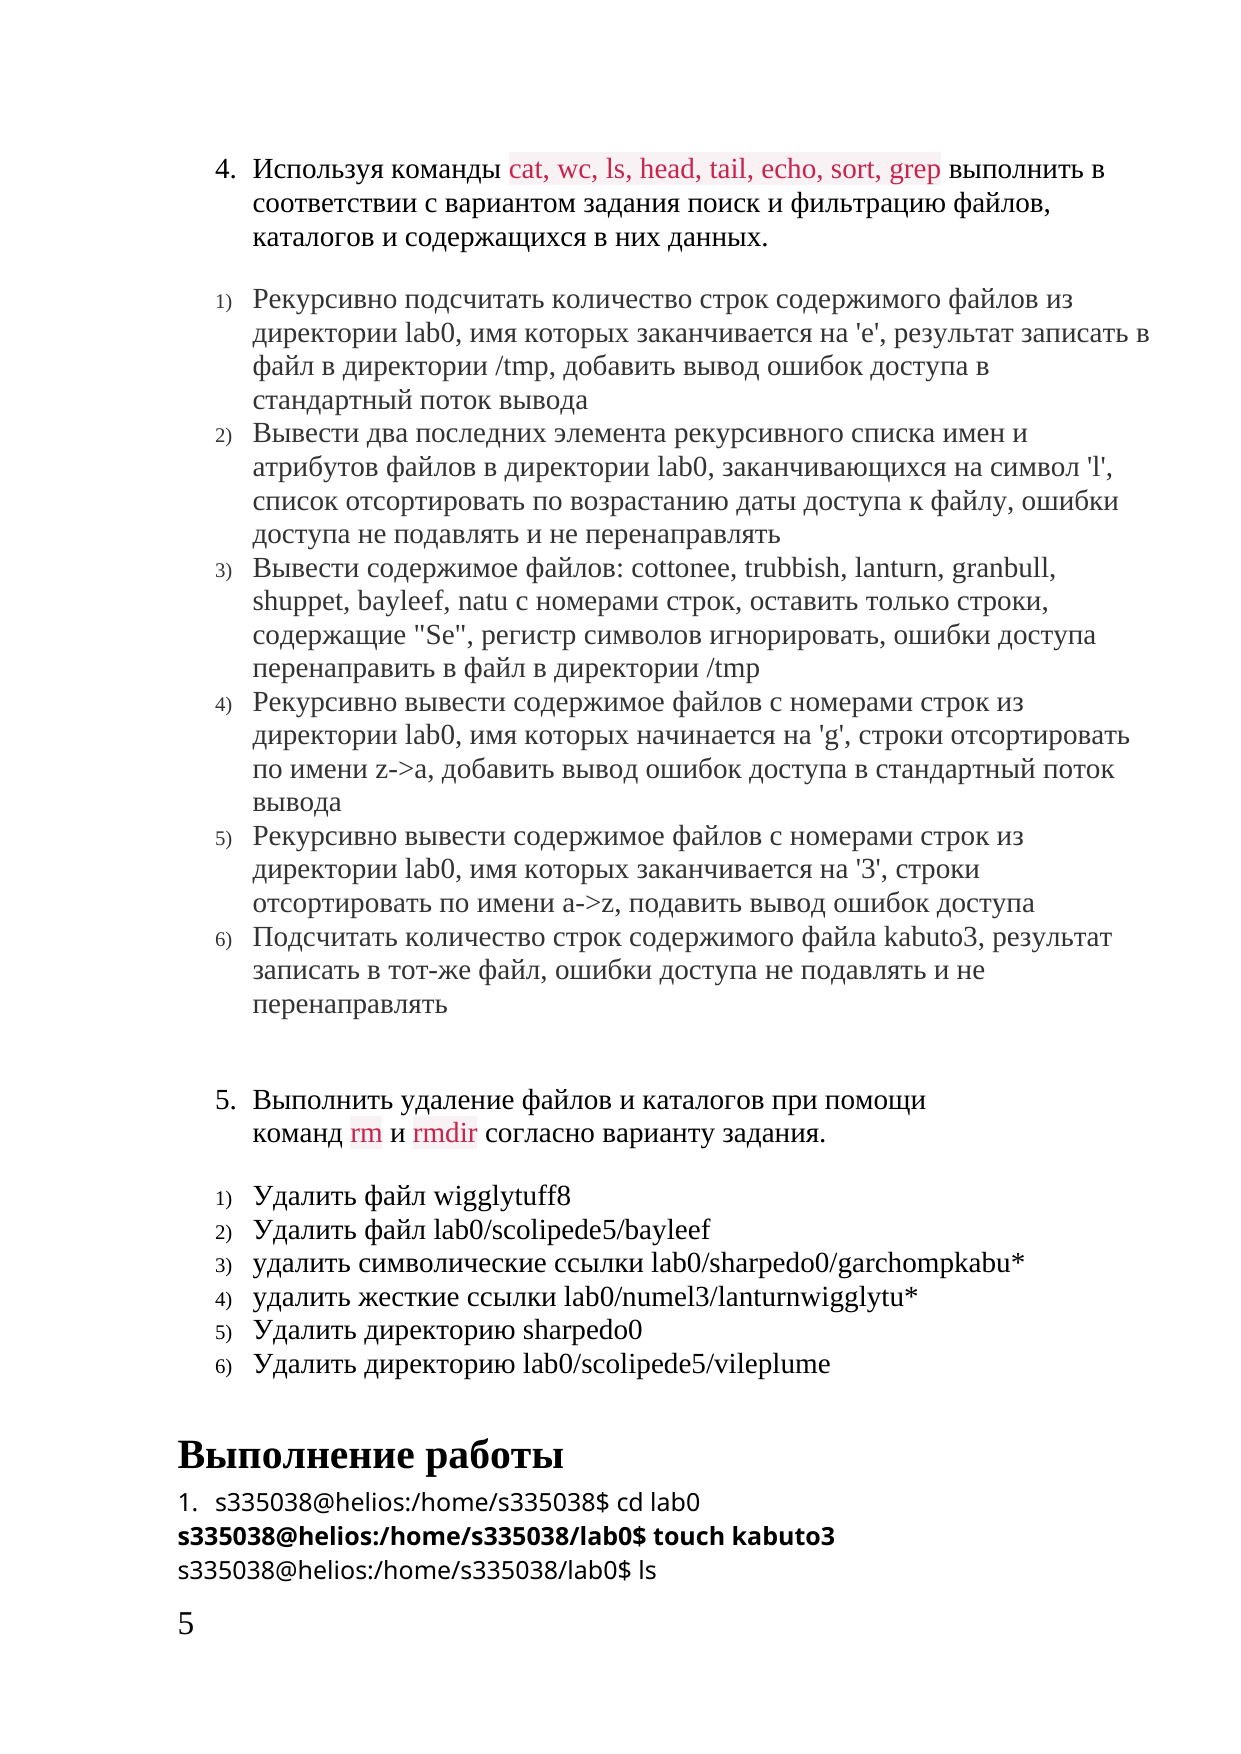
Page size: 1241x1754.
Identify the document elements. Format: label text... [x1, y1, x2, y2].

list Рекурсивно вывести содержимое файлов с номерами строк из директории lab0, имя которых заканчивается на '3', строки отсортировать по имени a->z, подавить вывод ошибок доступа [215, 818, 1152, 919]
list Вывести два последних элемента рекурсивного списка имен и атрибутов файлов в директории lab0, заканчивающихся на символ 'l', список отсортировать по возрастанию даты доступа к файлу, ошибки доступа не подавлять и не перенаправлять [215, 416, 1152, 550]
list Вывести содержимое файлов: cottonee, trubbish, lanturn, granbull, shuppet, bayleef, natu с номерами строк, оставить только строки, содержащие "Se", регистр символов игнорировать, ошибки доступа перенаправить в файл в директории /tmp [215, 550, 1152, 684]
text s335038@helios:/home/s335038/lab0$ touch kabuto3 [177, 1519, 1152, 1553]
list удалить символические ссылки lab0/sharpedo0/garchompkabu* [215, 1245, 1152, 1279]
list Используя команды cat, wc, ls, head, tail, echo, sort, grep выполнить в соответствии с вариантом задания поиск и фильтрацию файлов, каталогов и содержащихся в них данных. [215, 152, 1152, 252]
list Подсчитать количество строк содержимого файла kabuto3, результат записать в тот-же файл, ошибки доступа не подавлять и не перенаправлять [215, 919, 1152, 1019]
list Выполнить удаление файлов и каталогов при помощи команд rm и rmdir согласно варианту задания. [215, 1082, 1152, 1149]
list удалить жесткие ссылки lab0/numel3/lanturnwigglytu* [215, 1279, 1152, 1312]
list Удалить директорию sharpedo0 [215, 1312, 1152, 1346]
list Удалить файл lab0/scolipede5/bayleef [215, 1212, 1152, 1245]
subtitle Выполнение работы [177, 1429, 1152, 1477]
list Удалить файл wigglytuff8 [215, 1178, 1152, 1212]
list Рекурсивно подсчитать количество строк содержимого файлов из директории lab0, имя которых заканчивается на 'e', результат записать в файл в директории /tmp, добавить вывод ошибок доступа в стандартный поток вывода [215, 281, 1152, 416]
list Удалить директорию lab0/scolipede5/vileplume [215, 1346, 1152, 1379]
list Рекурсивно вывести содержимое файлов с номерами строк из директории lab0, имя которых начинается на 'g', строки отсортировать по имени z->a, добавить вывод ошибок доступа в стандартный поток вывода [215, 684, 1152, 818]
text s335038@helios:/home/s335038/lab0$ ls [177, 1553, 1152, 1587]
list s335038@helios:/home/s335038$ cd lab0 [177, 1485, 1152, 1519]
